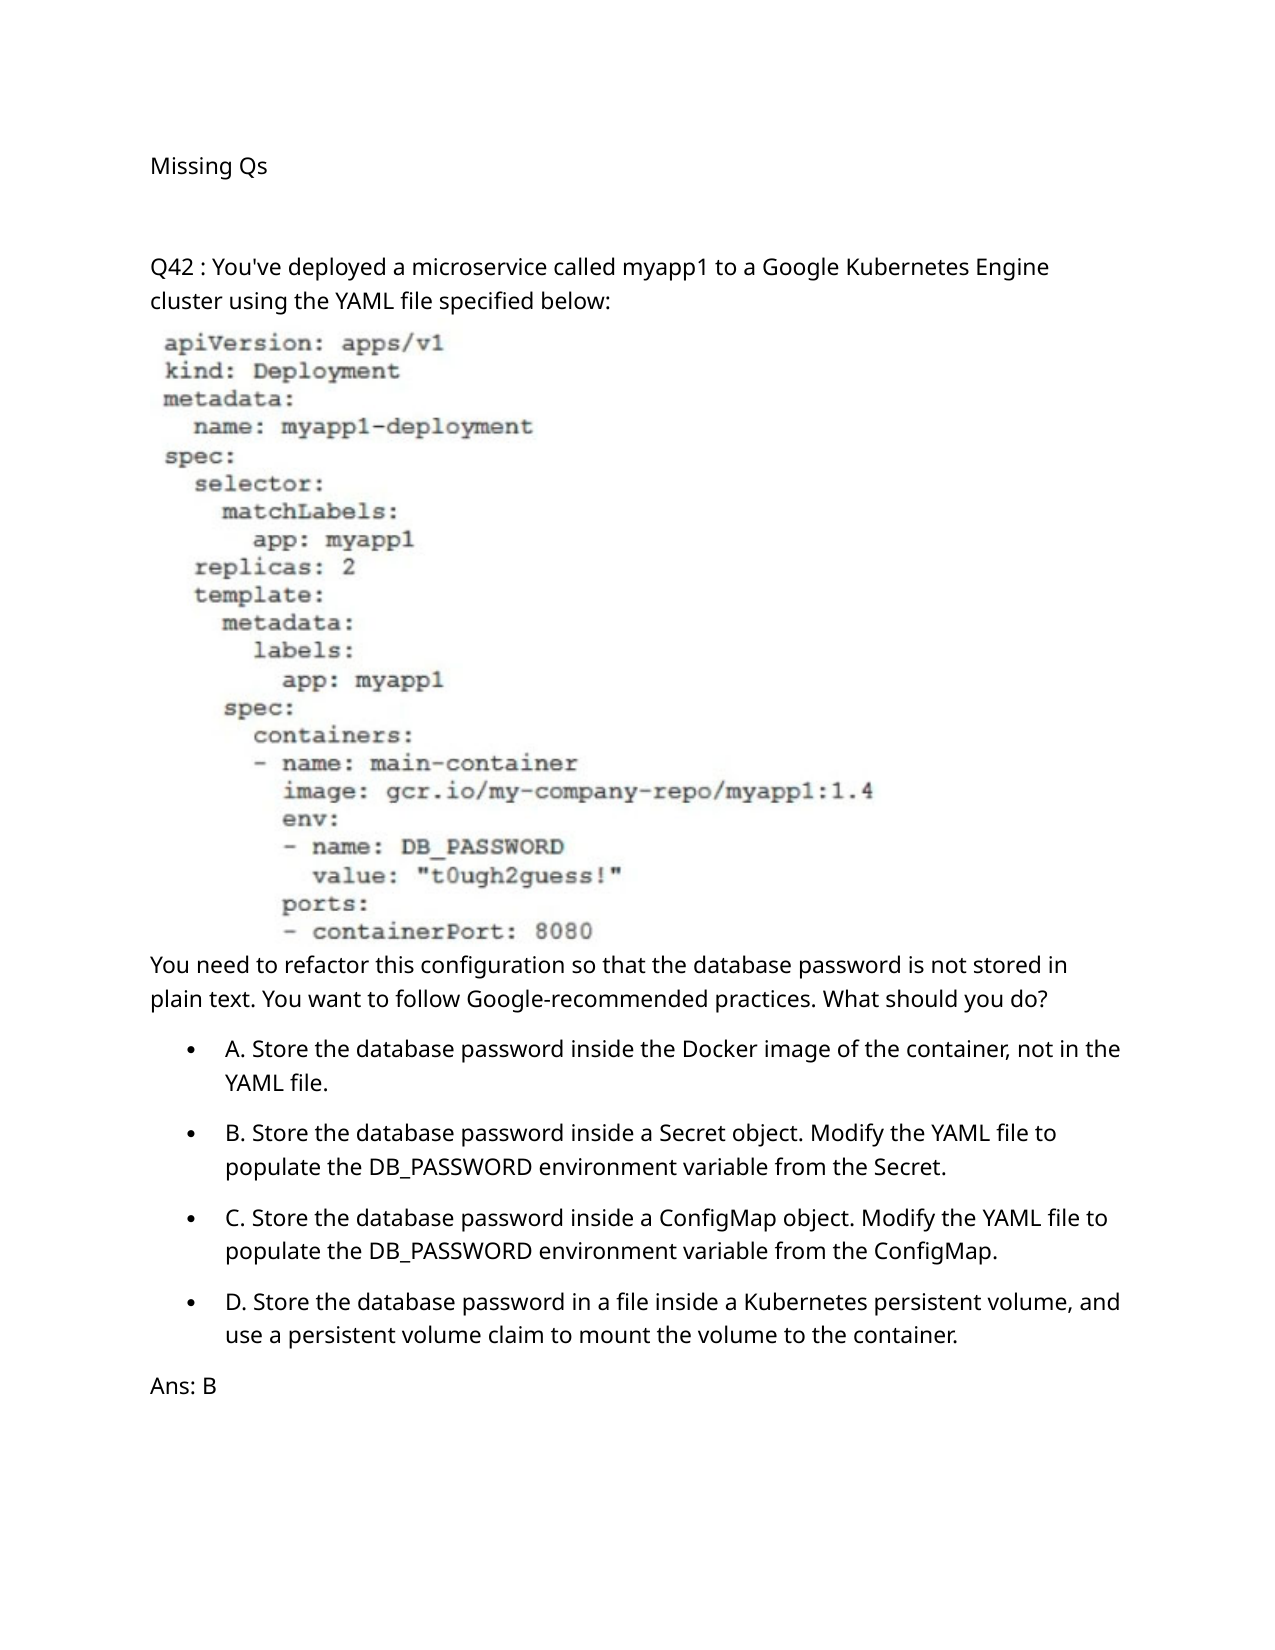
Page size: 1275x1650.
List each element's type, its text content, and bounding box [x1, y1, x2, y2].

list A. Store the database password inside the Docker image of the container, not in the YAML file. [187, 1033, 1125, 1098]
list B. Store the database password inside a Secret object. Modify the YAML file to populate the DB_PASSWORD environment variable from the Secret. [187, 1117, 1125, 1182]
text Ans: B [150, 1370, 1125, 1401]
picture [150, 318, 882, 947]
list C. Store the database password inside a ConfigMap object. Modify the YAML file to populate the DB_PASSWORD environment variable from the ConfigMap. [187, 1201, 1125, 1266]
list D. Store the database password in a file inside a Kubernetes persistent volume, and use a persistent volume claim to mount the volume to the container. [187, 1286, 1125, 1351]
text Missing Qs [150, 150, 1125, 181]
